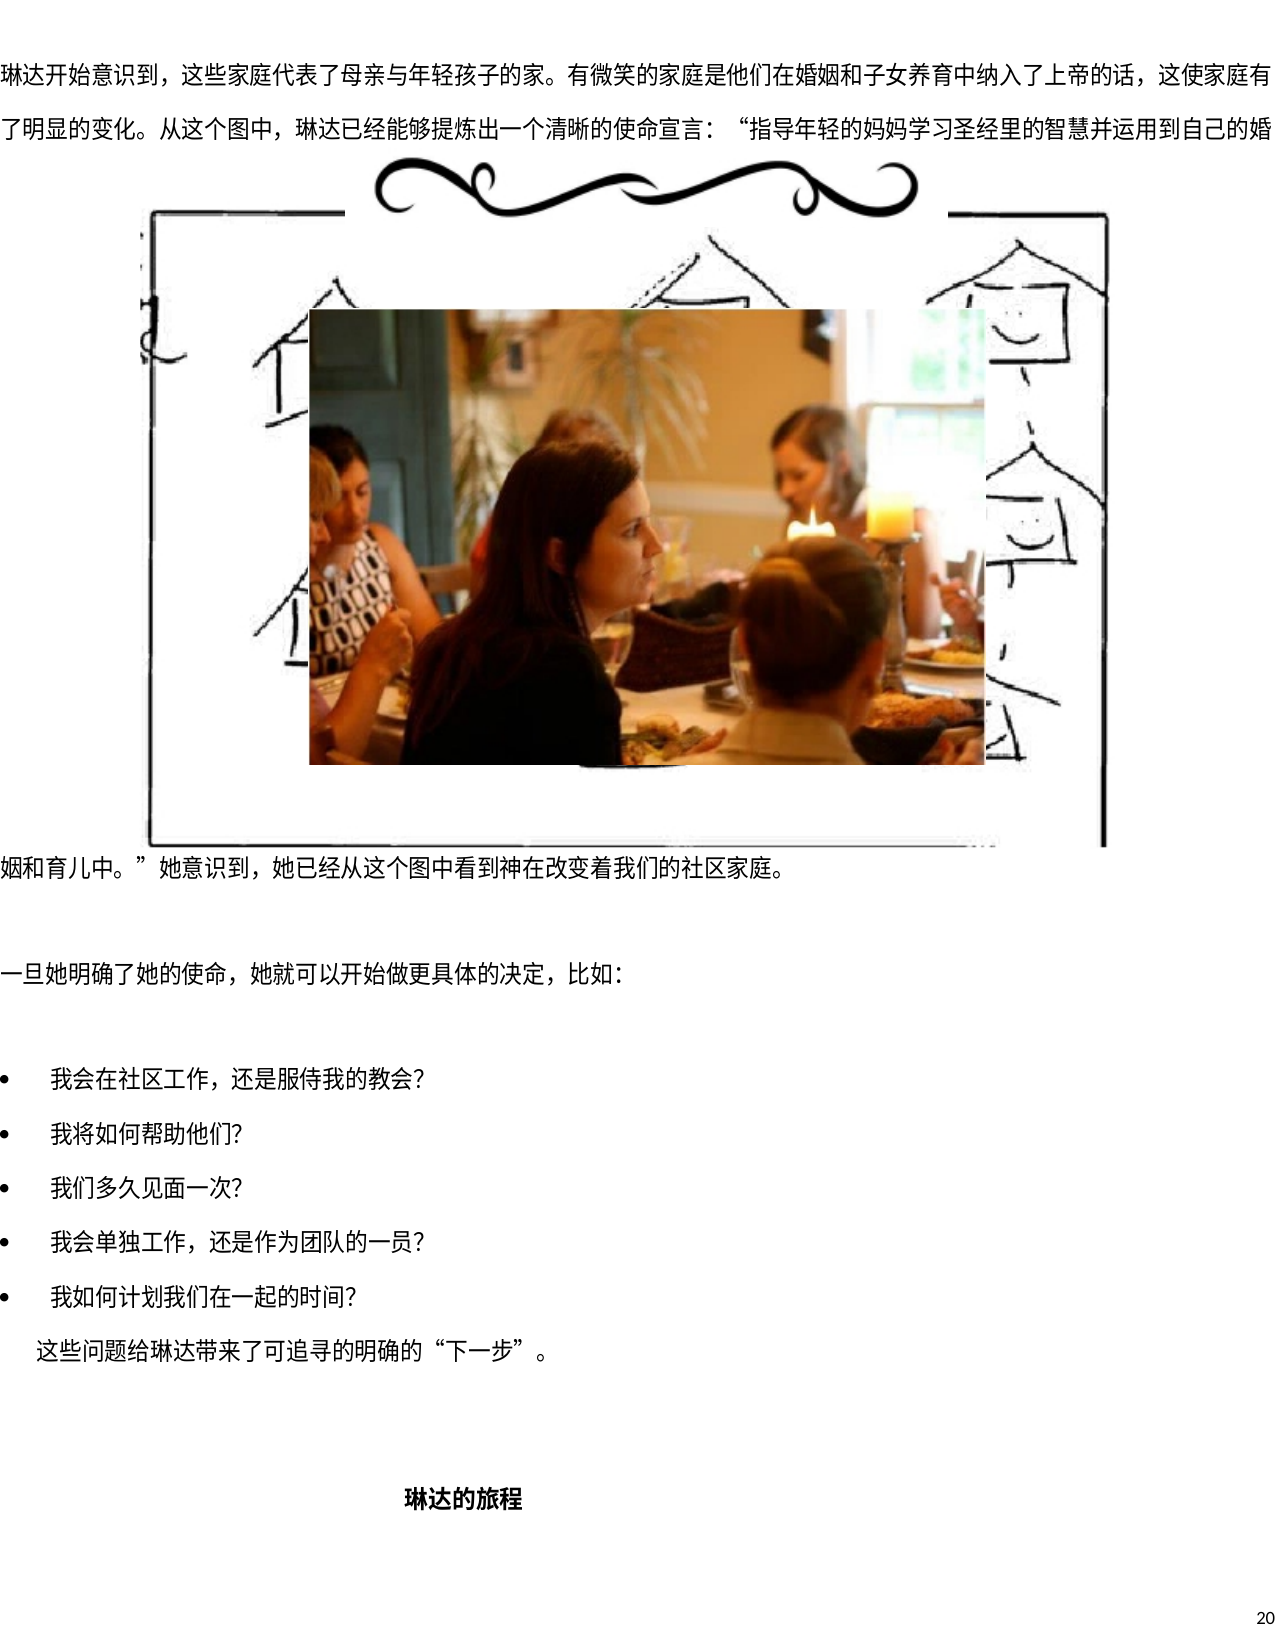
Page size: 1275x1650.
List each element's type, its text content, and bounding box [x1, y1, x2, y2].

text 琳达开始意识到，这些家庭代表了母亲与年轻孩子的家。有微笑的家庭是他们在婚姻和子女养育中纳入了上帝的话，这使家庭有了明显的变化。从这个图中，琳达已经能够提炼出一个清晰的使命宣言：“指导年轻的妈妈学习圣经里的智慧并运用到自己的婚姻和育儿中。”她意识到，她已经从这个图中看到神在改变着我们的社区家庭。 [0, 56, 1275, 885]
text 一旦她明确了她的使命，她就可以开始做更具体的决定，比如： [0, 954, 1275, 991]
text 这些问题给琳达带来了可追寻的明确的“下一步”。 [15, 1332, 1275, 1368]
list 我会在社区工作，还是服侍我的教会？ [0, 1060, 1275, 1096]
list 我会单独工作，还是作为团队的一员？ [0, 1223, 1275, 1259]
list 我如何计划我们在一起的时间？ [0, 1277, 1275, 1313]
text 琳达的旅程 [404, 1486, 1275, 1514]
list 我将如何帮助他们？ [0, 1114, 1275, 1150]
list 我们多久见面一次？ [0, 1168, 1275, 1205]
